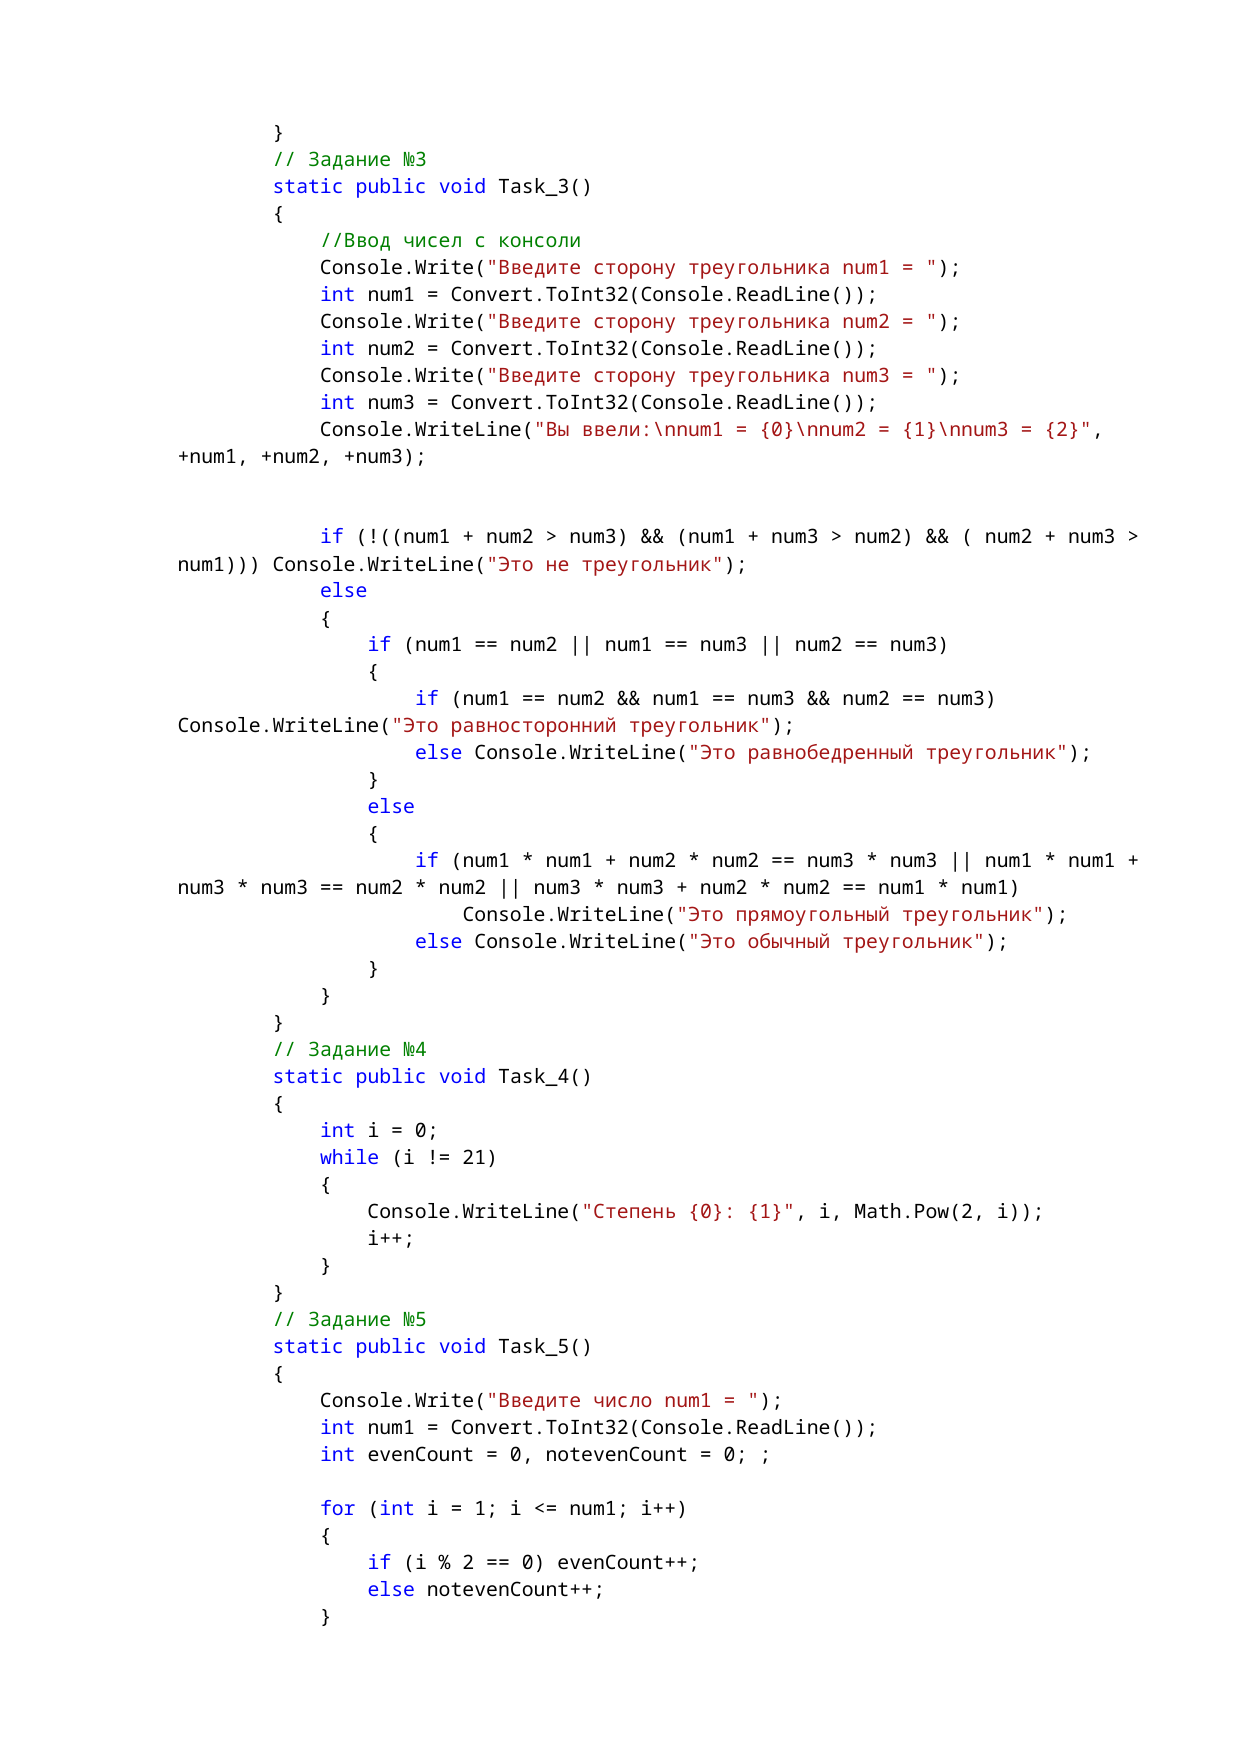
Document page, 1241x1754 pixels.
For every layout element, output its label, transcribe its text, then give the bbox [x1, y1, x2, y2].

text while (i != 21) [177, 1143, 1152, 1170]
text { [177, 819, 1152, 847]
text { [177, 1170, 1152, 1197]
text // Задание №5 [177, 1305, 1152, 1332]
text } [177, 118, 1152, 145]
text static public void Task_5() [177, 1332, 1152, 1359]
text Console.WriteLine("Вы ввели:\nnum1 = {0}\nnum2 = {1}\nnum3 = {2}", +num1, +num2, +num3); [177, 415, 1152, 469]
text else notevenCount++; [177, 1575, 1152, 1602]
text Console.WriteLine("Степень {0}: {1}", i, Math.Pow(2, i)); [177, 1197, 1152, 1224]
text Console.Write("Введите сторону треугольника num1 = "); [177, 253, 1152, 280]
text static public void Task_4() [177, 1062, 1152, 1089]
text if (num1 == num2 || num1 == num3 || num2 == num3) [177, 631, 1152, 658]
text else [177, 793, 1152, 819]
text } [177, 1008, 1152, 1035]
text if (!((num1 + num2 > num3) && (num1 + num3 > num2) && ( num2 + num3 > num1))) Console.WriteLine("Это не треугольник"); [177, 523, 1152, 577]
text { [177, 604, 1152, 631]
text Console.Write("Введите число num1 = "); [177, 1386, 1152, 1413]
text else Console.WriteLine("Это обычный треугольник"); [177, 927, 1152, 954]
text } [177, 766, 1152, 793]
text int num1 = Convert.ToInt32(Console.ReadLine()); [177, 280, 1152, 307]
text else Console.WriteLine("Это равнобедренный треугольник"); [177, 739, 1152, 766]
text int evenCount = 0, notevenCount = 0; ; [177, 1440, 1152, 1467]
text i++; [177, 1224, 1152, 1251]
text Console.Write("Введите сторону треугольника num3 = "); [177, 361, 1152, 388]
text if (num1 == num2 && num1 == num3 && num2 == num3) Console.WriteLine("Это равносторонний треугольник"); [177, 685, 1152, 739]
text } [177, 1602, 1152, 1629]
text { [177, 1359, 1152, 1386]
text { [177, 658, 1152, 685]
text Console.WriteLine("Это прямоугольный треугольник"); [177, 901, 1152, 927]
text { [177, 199, 1152, 226]
text int i = 0; [177, 1116, 1152, 1143]
text int num1 = Convert.ToInt32(Console.ReadLine()); [177, 1413, 1152, 1440]
text { [177, 1521, 1152, 1548]
text int num3 = Convert.ToInt32(Console.ReadLine()); [177, 388, 1152, 415]
text } [177, 954, 1152, 981]
text } [177, 1278, 1152, 1305]
text int num2 = Convert.ToInt32(Console.ReadLine()); [177, 334, 1152, 361]
text } [177, 1251, 1152, 1278]
text //Ввод чисел с консоли [177, 226, 1152, 253]
text Console.Write("Введите сторону треугольника num2 = "); [177, 307, 1152, 334]
text // Задание №3 [177, 145, 1152, 172]
text else [177, 577, 1152, 604]
text if (i % 2 == 0) evenCount++; [177, 1548, 1152, 1575]
text if (num1 * num1 + num2 * num2 == num3 * num3 || num1 * num1 + num3 * num3 == num2 * num2 || num3 * num3 + num2 * num2 == num1 * num1) [177, 847, 1152, 901]
text for (int i = 1; i <= num1; i++) [177, 1494, 1152, 1521]
text } [177, 981, 1152, 1008]
text { [177, 1089, 1152, 1116]
text // Задание №4 [177, 1035, 1152, 1062]
text static public void Task_3() [177, 172, 1152, 199]
